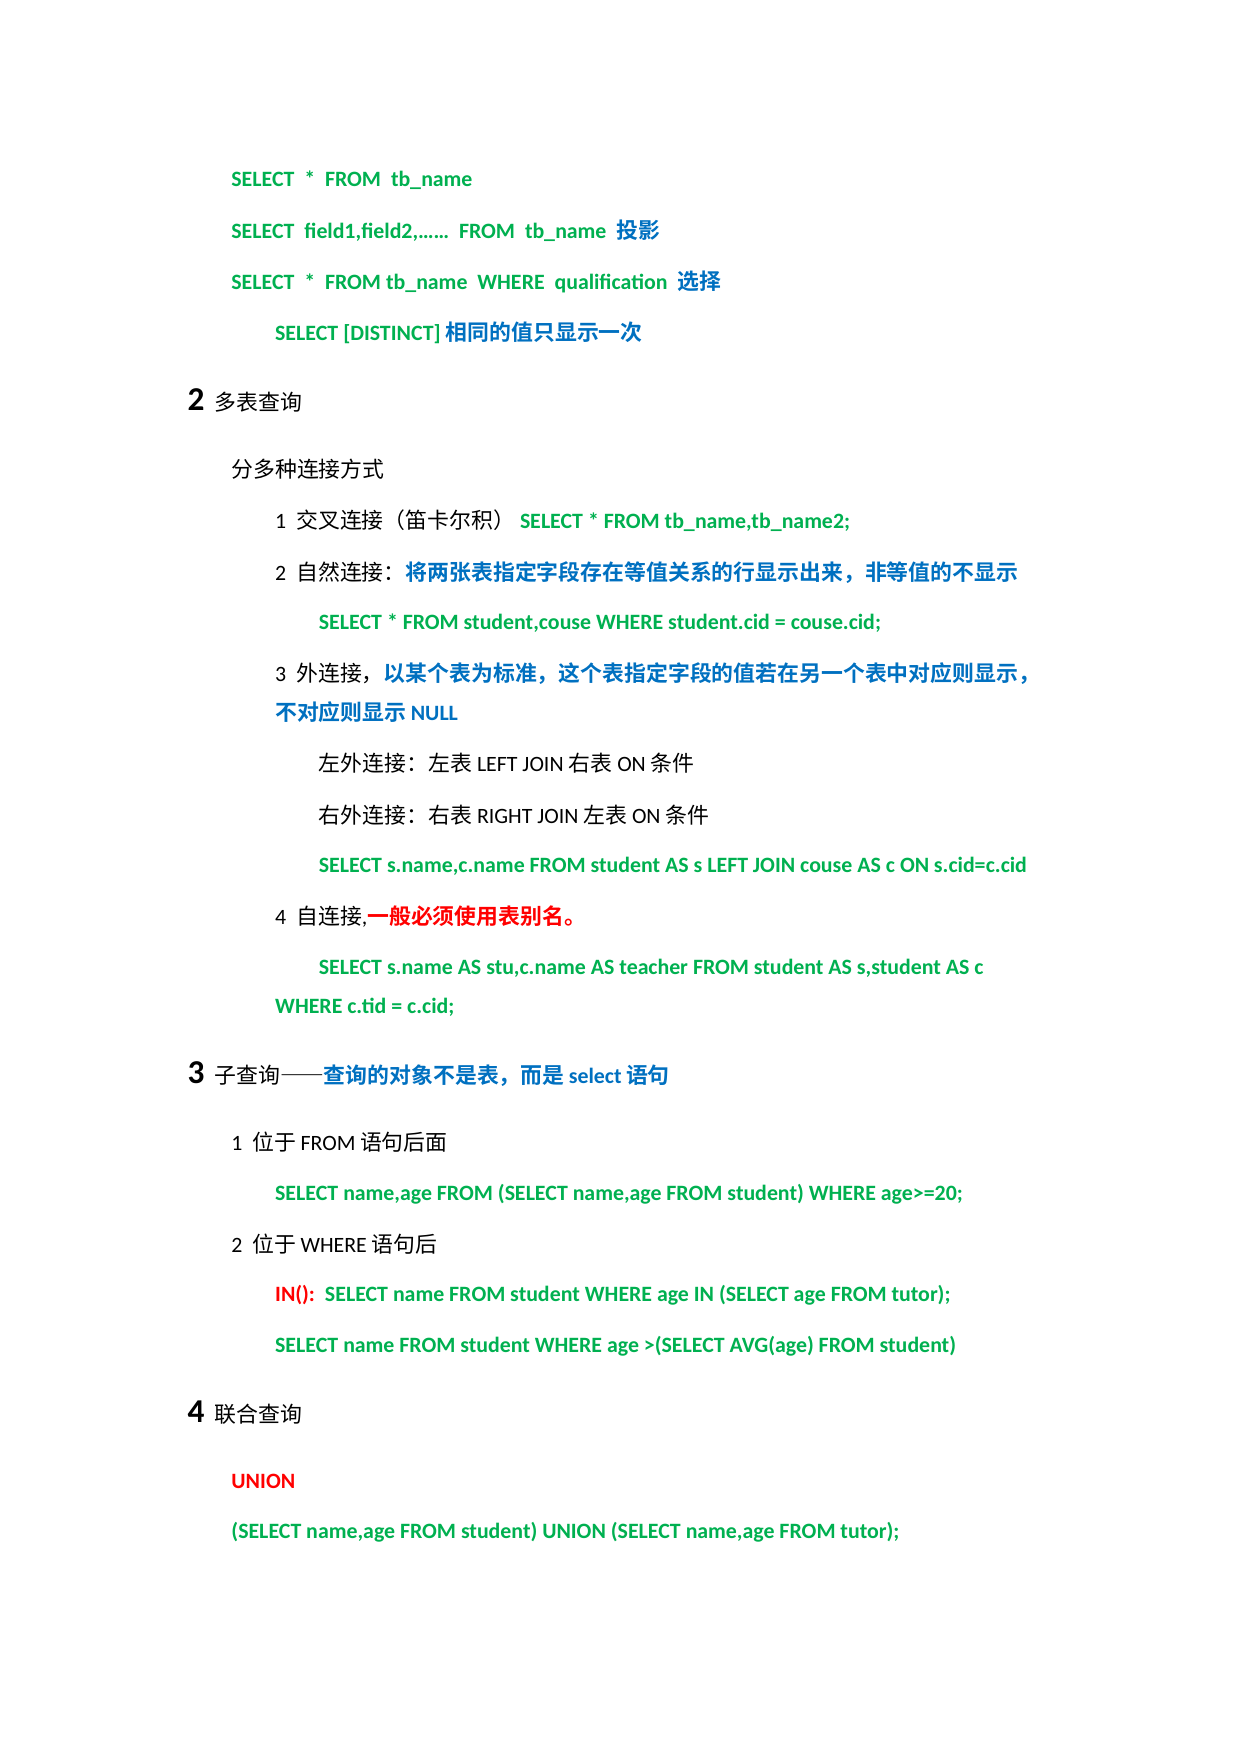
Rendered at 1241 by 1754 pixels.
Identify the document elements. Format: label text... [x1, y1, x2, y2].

text 4 联合查询 [187, 1378, 1053, 1443]
text 左外连接：左表 LEFT JOIN 右表 ON 条件 [275, 746, 1053, 778]
text 2 位于WHERE语句后 [187, 1226, 1053, 1259]
text 3 子查询——查询的对象不是表，而是select语句 [187, 1039, 1053, 1104]
text SELECT [DISTINCT] 相同的值只显示一次 [187, 315, 1053, 347]
text (SELECT name,age FROM student) UNION (SELECT name,age FROM tutor); [187, 1514, 1053, 1547]
text 2 多表查询 [187, 366, 1053, 431]
text 1 位于FROM语句后面 [187, 1125, 1053, 1157]
text 4 自连接,一般必须使用表别名。 [275, 899, 1053, 931]
text SELECT * FROM tb_name WHERE qualification 选择 [187, 263, 1053, 296]
text SELECT name,age FROM (SELECT name,age FROM student) WHERE age>=20; [187, 1176, 1053, 1209]
text 2 自然连接：将两张表指定字段存在等值关系的行显示出来，非等值的不显示 [187, 554, 1053, 587]
text SELECT name FROM student WHERE age >(SELECT AVG(age) FROM student) [187, 1328, 1053, 1361]
text SELECT s.name AS stu,c.name AS teacher FROM student AS s,student AS c WHERE c.tid = c.cid; [275, 950, 1053, 1021]
text 1 交叉连接（笛卡尔积） SELECT * FROM tb_name,tb_name2; [187, 503, 1053, 535]
text 3 外连接，以某个表为标准，这个表指定字段的值若在另一个表中对应则显示，不对应则显示NULL [275, 656, 1053, 727]
text 右外连接：右表 RIGHT JOIN 左表 ON 条件 [275, 797, 1053, 830]
text SELECT * FROM tb_name [187, 162, 1053, 194]
text IN(): SELECT name FROM student WHERE age IN (SELECT age FROM tutor); [187, 1278, 1053, 1310]
text UNION [187, 1464, 1053, 1496]
text SELECT * FROM student,couse WHERE student.cid = couse.cid; [187, 605, 1053, 638]
text SELECT field1,field2,…… FROM tb_name 投影 [187, 212, 1053, 245]
text 分多种连接方式 [187, 452, 1053, 484]
text SELECT s.name,c.name FROM student AS s LEFT JOIN couse AS c ON s.cid=c.cid [275, 848, 1053, 881]
